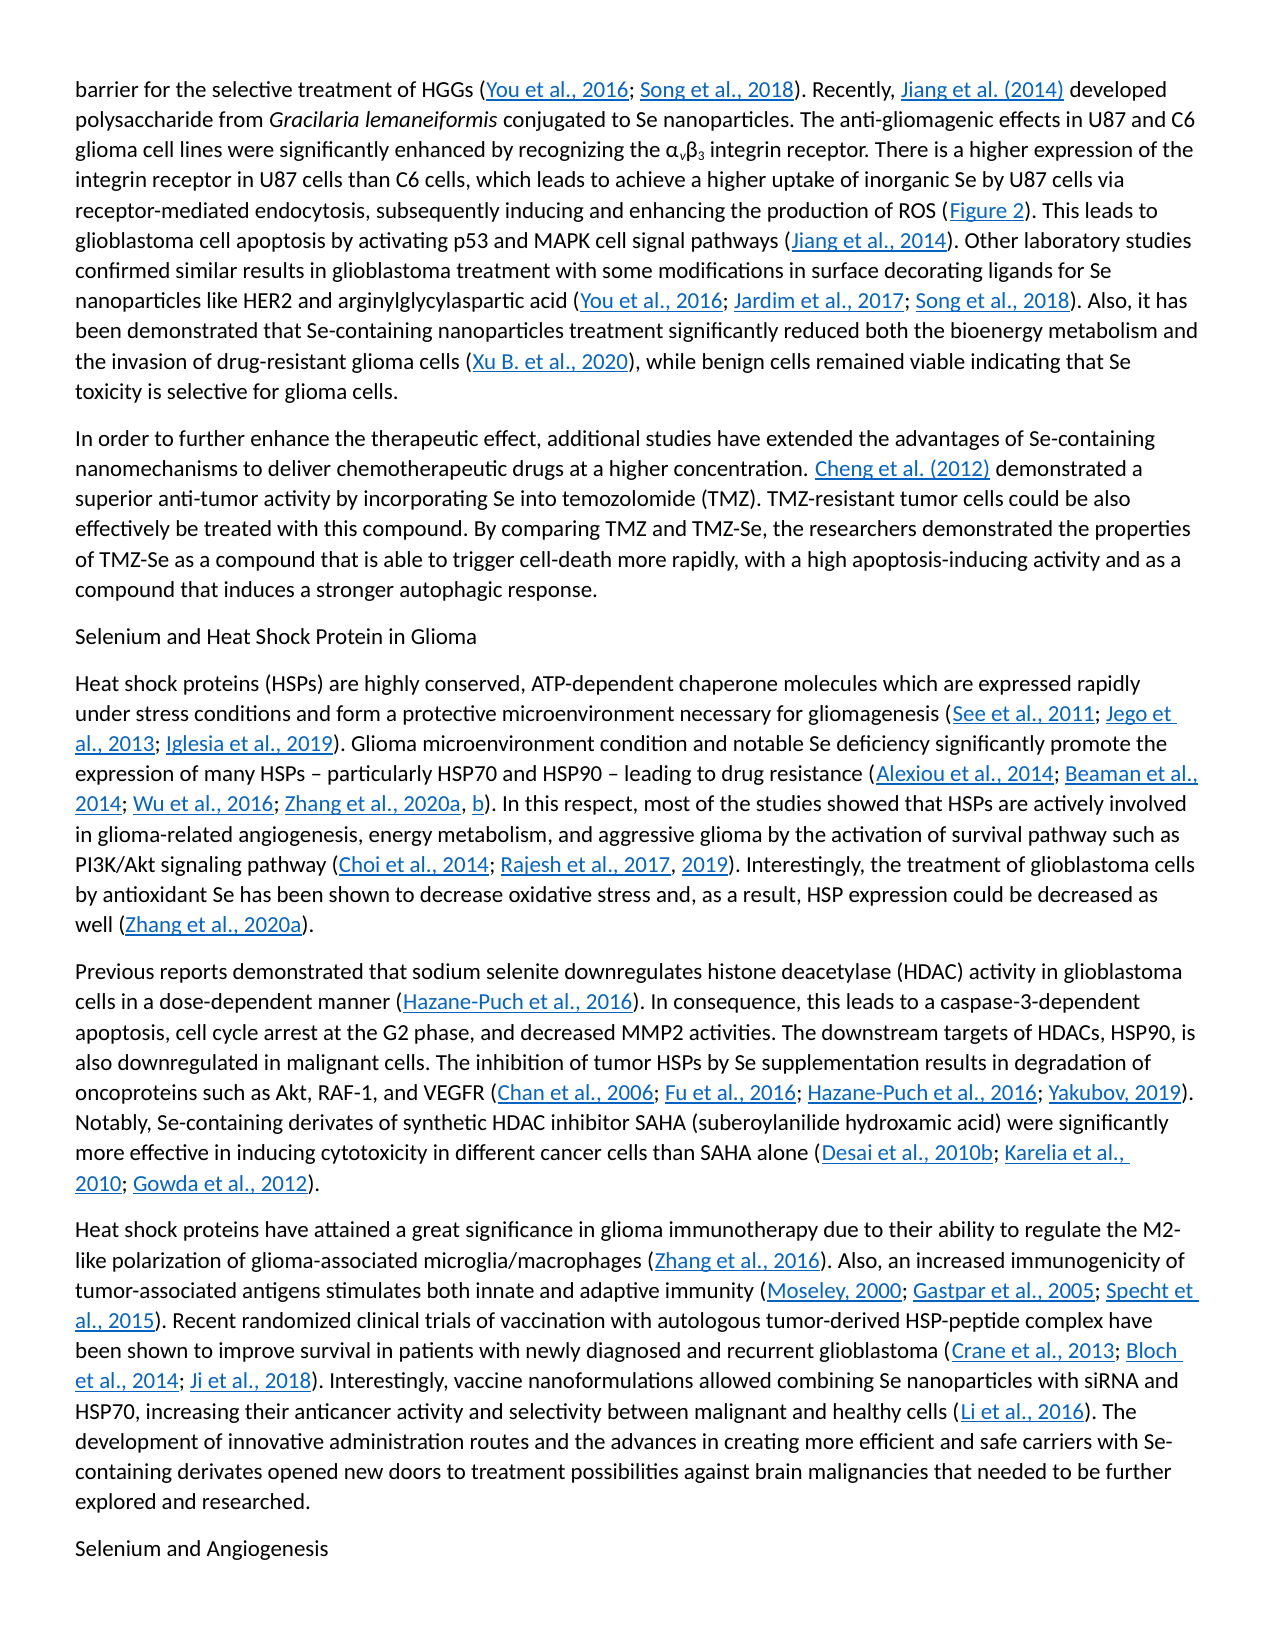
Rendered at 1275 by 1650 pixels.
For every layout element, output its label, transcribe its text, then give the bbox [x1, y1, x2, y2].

text Previous reports demonstrated that sodium selenite downregulates histone deacetylase (HDAC) activity in glioblastoma cells in a dose-dependent manner (Hazane-Puch et al., 2016). In consequence, this leads to a caspase-3-dependent apoptosis, cell cycle arrest at the G2 phase, and decreased MMP2 activities. The downstream targets of HDACs, HSP90, is also downregulated in malignant cells. The inhibition of tumor HSPs by Se supplementation results in degradation of oncoproteins such as Akt, RAF-1, and VEGFR (Chan et al., 2006; Fu et al., 2016; Hazane-Puch et al., 2016; Yakubov, 2019). Notably, Se-containing derivates of synthetic HDAC inhibitor SAHA (suberoylanilide hydroxamic acid) were significantly more effective in inducing cytotoxicity in different cancer cells than SAHA alone (Desai et al., 2010b; Karelia et al., 2010; Gowda et al., 2012). [75, 957, 1200, 1197]
text Heat shock proteins have attained a great significance in glioma immunotherapy due to their ability to regulate the M2-like polarization of glioma-associated microglia/macrophages (Zhang et al., 2016). Also, an increased immunogenicity of tumor-associated antigens stimulates both innate and adaptive immunity (Moseley, 2000; Gastpar et al., 2005; Specht et al., 2015). Recent randomized clinical trials of vaccination with autologous tumor-derived HSP-peptide complex have been shown to improve survival in patients with newly diagnosed and recurrent glioblastoma (Crane et al., 2013; Bloch et al., 2014; Ji et al., 2018). Interestingly, vaccine nanoformulations allowed combining Se nanoparticles with siRNA and HSP70, increasing their anticancer activity and selectivity between malignant and healthy cells (Li et al., 2016). The development of innovative administration routes and the advances in creating more efficient and safe carriers with Se-containing derivates opened new doors to treatment possibilities against brain malignancies that needed to be further explored and researched. [75, 1216, 1200, 1516]
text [75, 75, 1200, 405]
text In order to further enhance the therapeutic effect, additional studies have extended the advantages of Se-containing nanomechanisms to deliver chemotherapeutic drugs at a higher concentration. Cheng et al. (2012) demonstrated a superior anti-tumor activity by incorporating Se into temozolomide (TMZ). TMZ-resistant tumor cells could be also effectively be treated with this compound. By comparing TMZ and TMZ-Se, the researchers demonstrated the properties of TMZ-Se as a compound that is able to trigger cell-death more rapidly, with a high apoptosis-inducing activity and as a compound that induces a stronger autophagic response. [75, 424, 1200, 603]
text Heat shock proteins (HSPs) are highly conserved, ATP-dependent chaperone molecules which are expressed rapidly under stress conditions and form a protective microenvironment necessary for gliomagenesis (See et al., 2011; Jego et al., 2013; Iglesia et al., 2019). Glioma microenvironment condition and notable Se deficiency significantly promote the expression of many HSPs – particularly HSP70 and HSP90 – leading to drug resistance (Alexiou et al., 2014; Beaman et al., 2014; Wu et al., 2016; Zhang et al., 2020a, b). In this respect, most of the studies showed that HSPs are actively involved in glioma-related angiogenesis, energy metabolism, and aggressive glioma by the activation of survival pathway such as PI3K/Akt signaling pathway (Choi et al., 2014; Rajesh et al., 2017, 2019). Interestingly, the treatment of glioblastoma cells by antioxidant Se has been shown to decrease oxidative stress and, as a result, HSP expression could be decreased as well (Zhang et al., 2020a). [75, 669, 1200, 938]
text Selenium and Angiogenesis [75, 1534, 1200, 1562]
text Selenium and Heat Shock Protein in Glioma [75, 622, 1200, 650]
